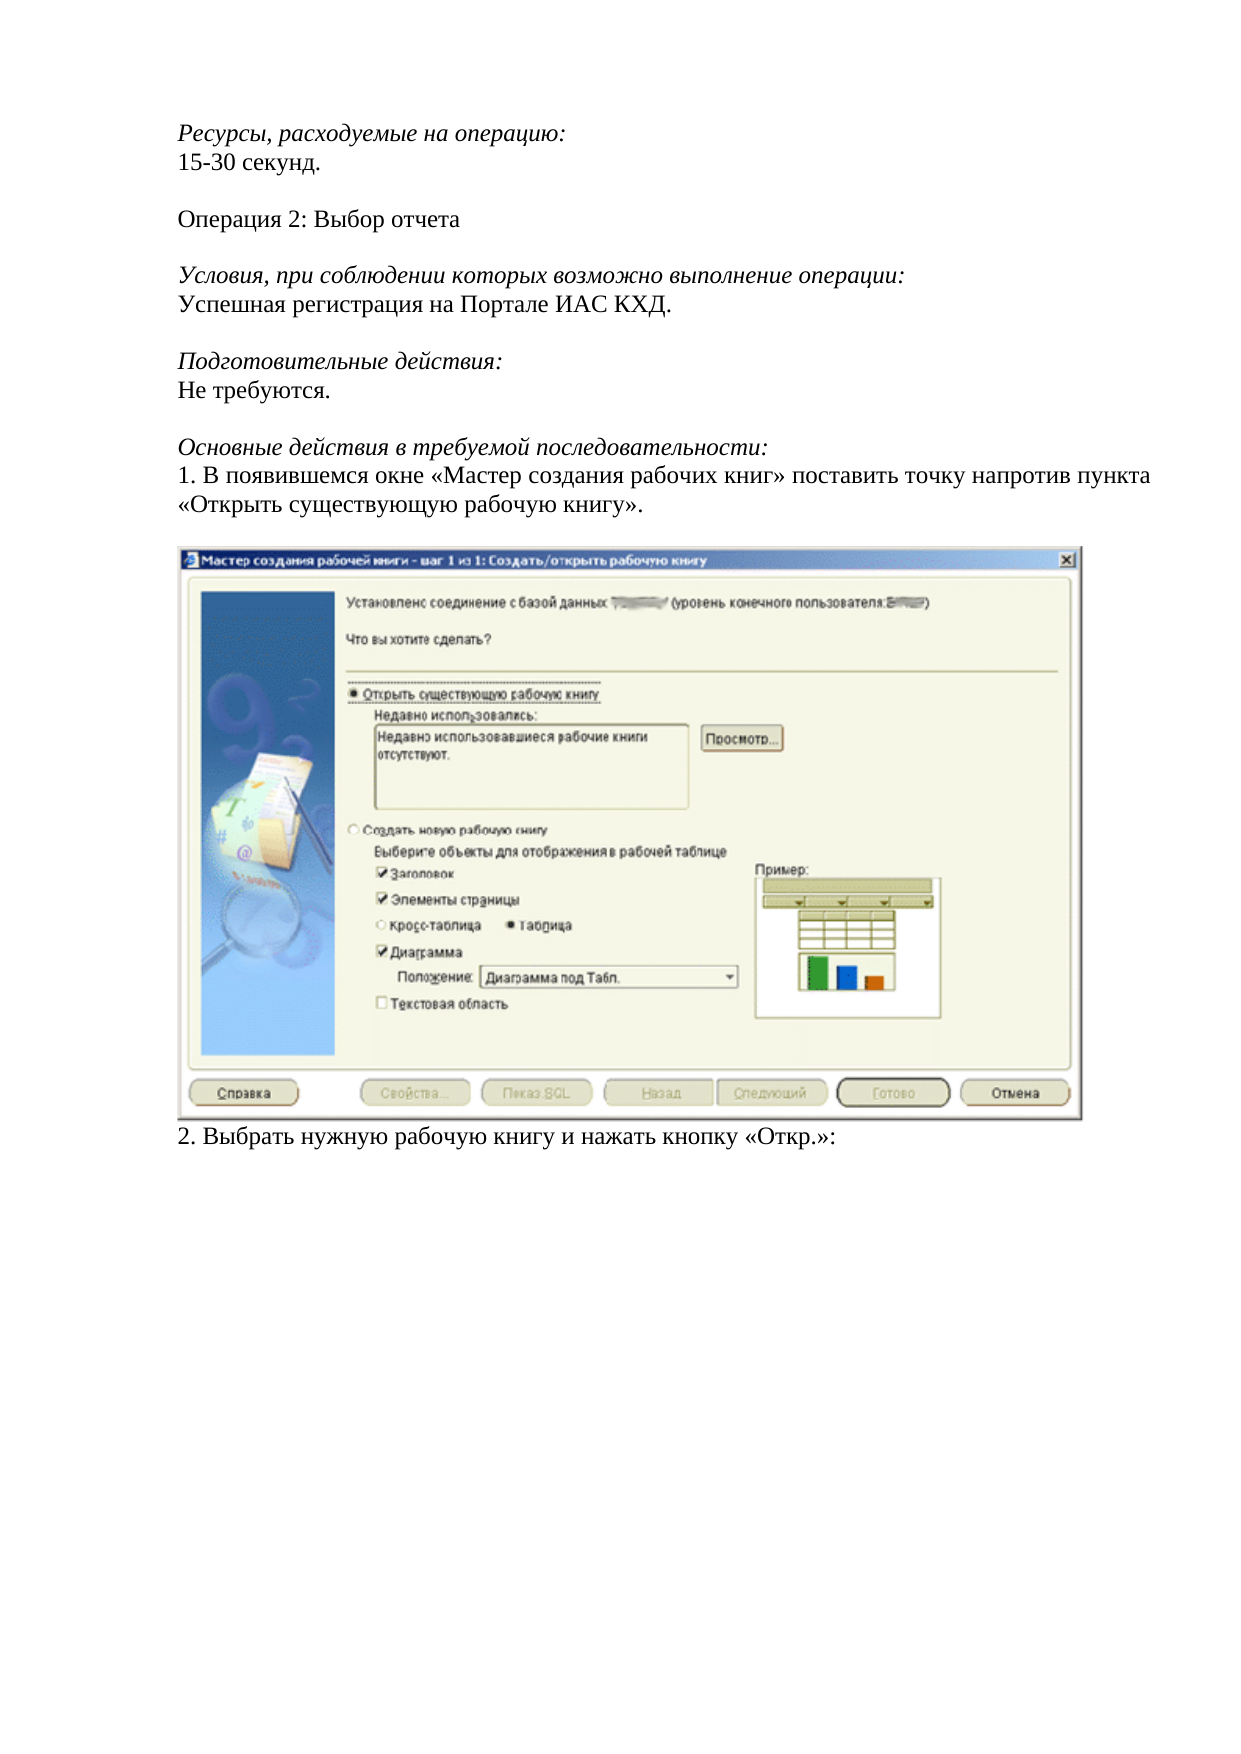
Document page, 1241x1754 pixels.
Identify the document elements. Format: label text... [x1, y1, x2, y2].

text 1. В появившемся окне «Мастер создания рабочих книг» поставить точку напротив пункта «Открыть существующую рабочую книгу». [177, 461, 1152, 518]
text Основные действия в требуемой последовательности: [177, 432, 1152, 461]
picture [177, 546, 1084, 1122]
text Подготовительные действия: [177, 346, 1152, 375]
text Ресурсы, расходуемые на операцию: [177, 118, 1152, 147]
text Условия, при соблюдении которых возможно выполнение операции: [177, 261, 1152, 289]
text 2. Выбрать нужную рабочую книгу и нажать кнопку «Откр.»: [177, 1121, 1152, 1150]
text 15-30 секунд. [177, 147, 1152, 176]
text Операция 2: Выбор отчета [177, 204, 1152, 232]
text Успешная регистрация на Портале ИАС КХД. [177, 289, 1152, 318]
text Не требуются. [177, 375, 1152, 404]
